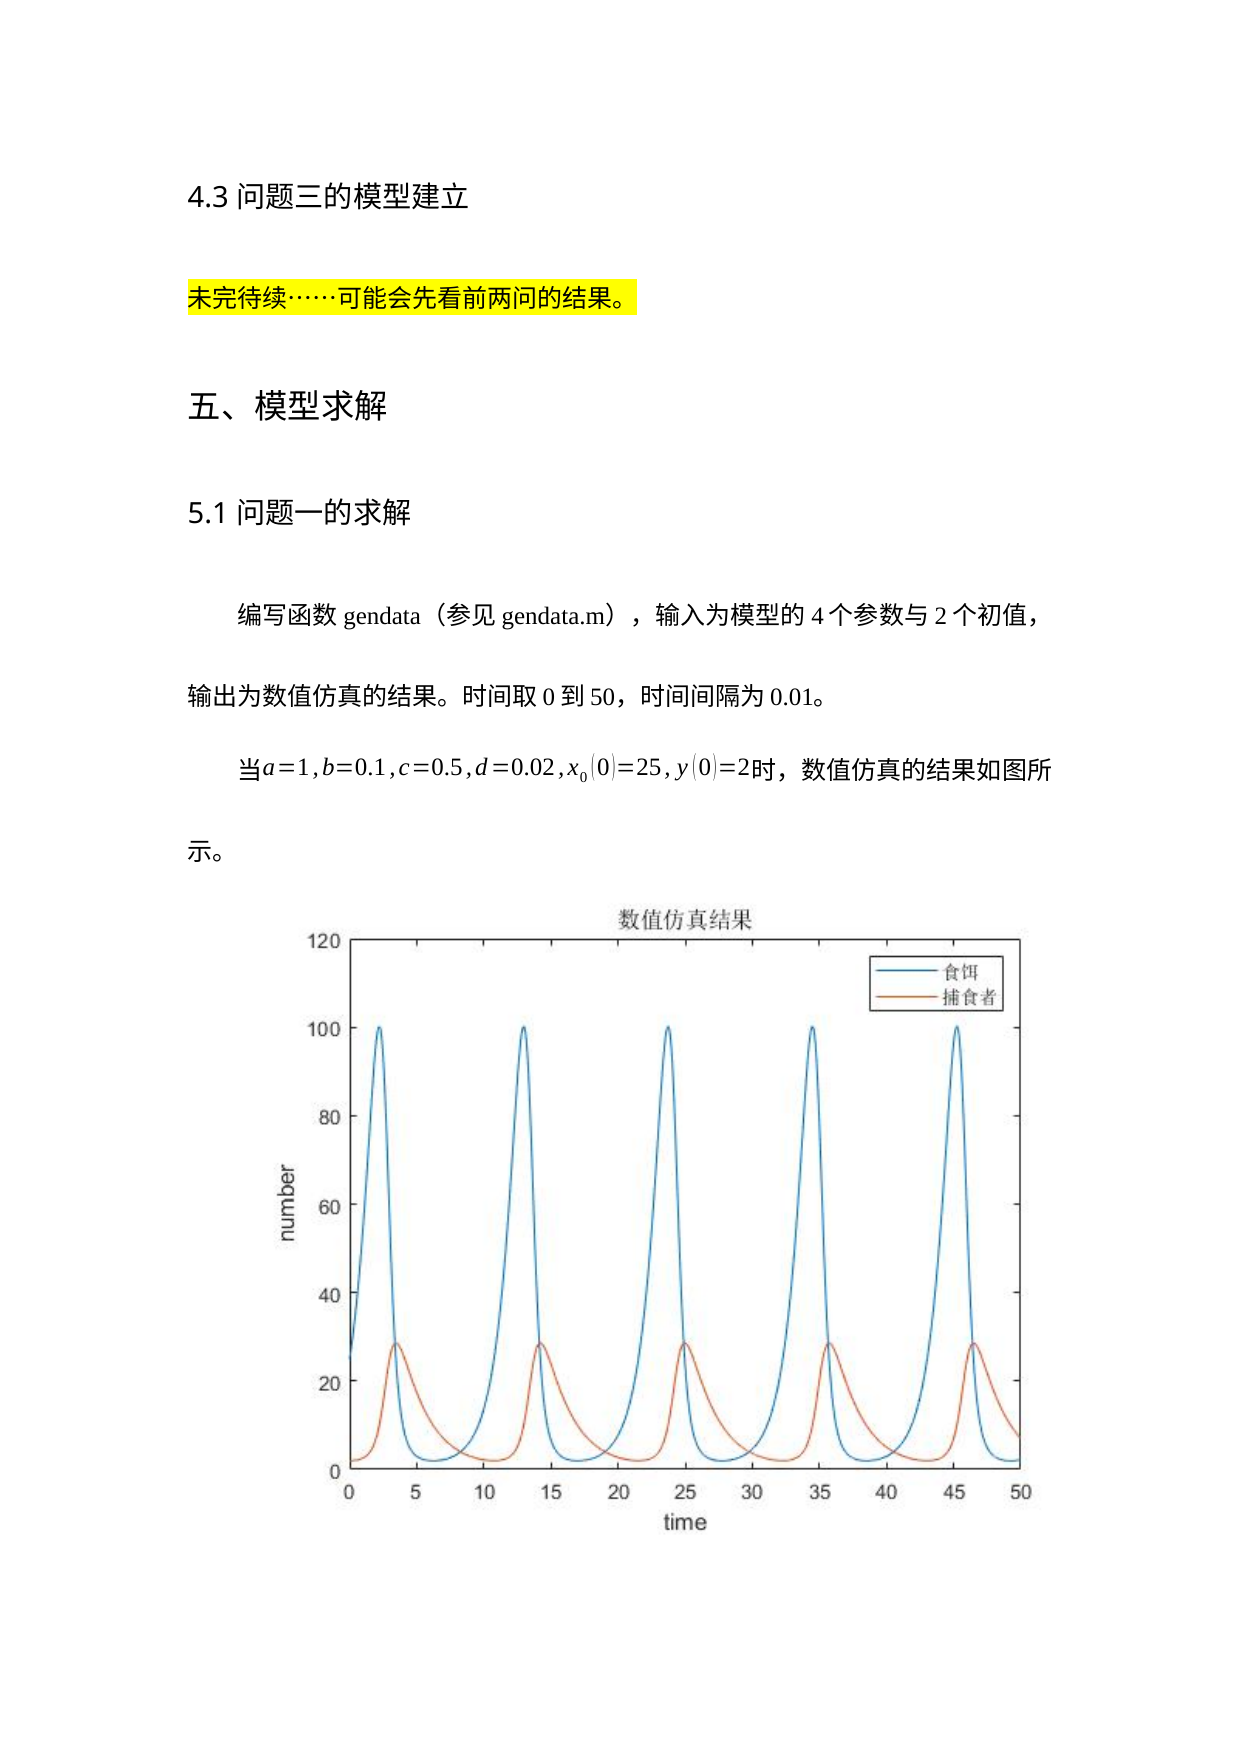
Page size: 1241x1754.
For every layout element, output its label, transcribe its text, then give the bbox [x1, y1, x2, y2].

picture [237, 891, 1103, 1541]
text 编写函数gendata（参见gendata.m），输入为模型的4个参数与2个初值，输出为数值仿真的结果。时间取0到50，时间间隔为0.01。 [187, 581, 1053, 727]
text 未完待续……可能会先看前两问的结果。 [187, 264, 1053, 329]
text 当时，数值仿真的结果如图所示。 [187, 736, 1053, 882]
subtitle 4.3 问题三的模型建立 [187, 162, 1053, 227]
subtitle 5.1 问题一的求解 [187, 478, 1053, 543]
subtitle 五、模型求解 [187, 371, 1053, 436]
